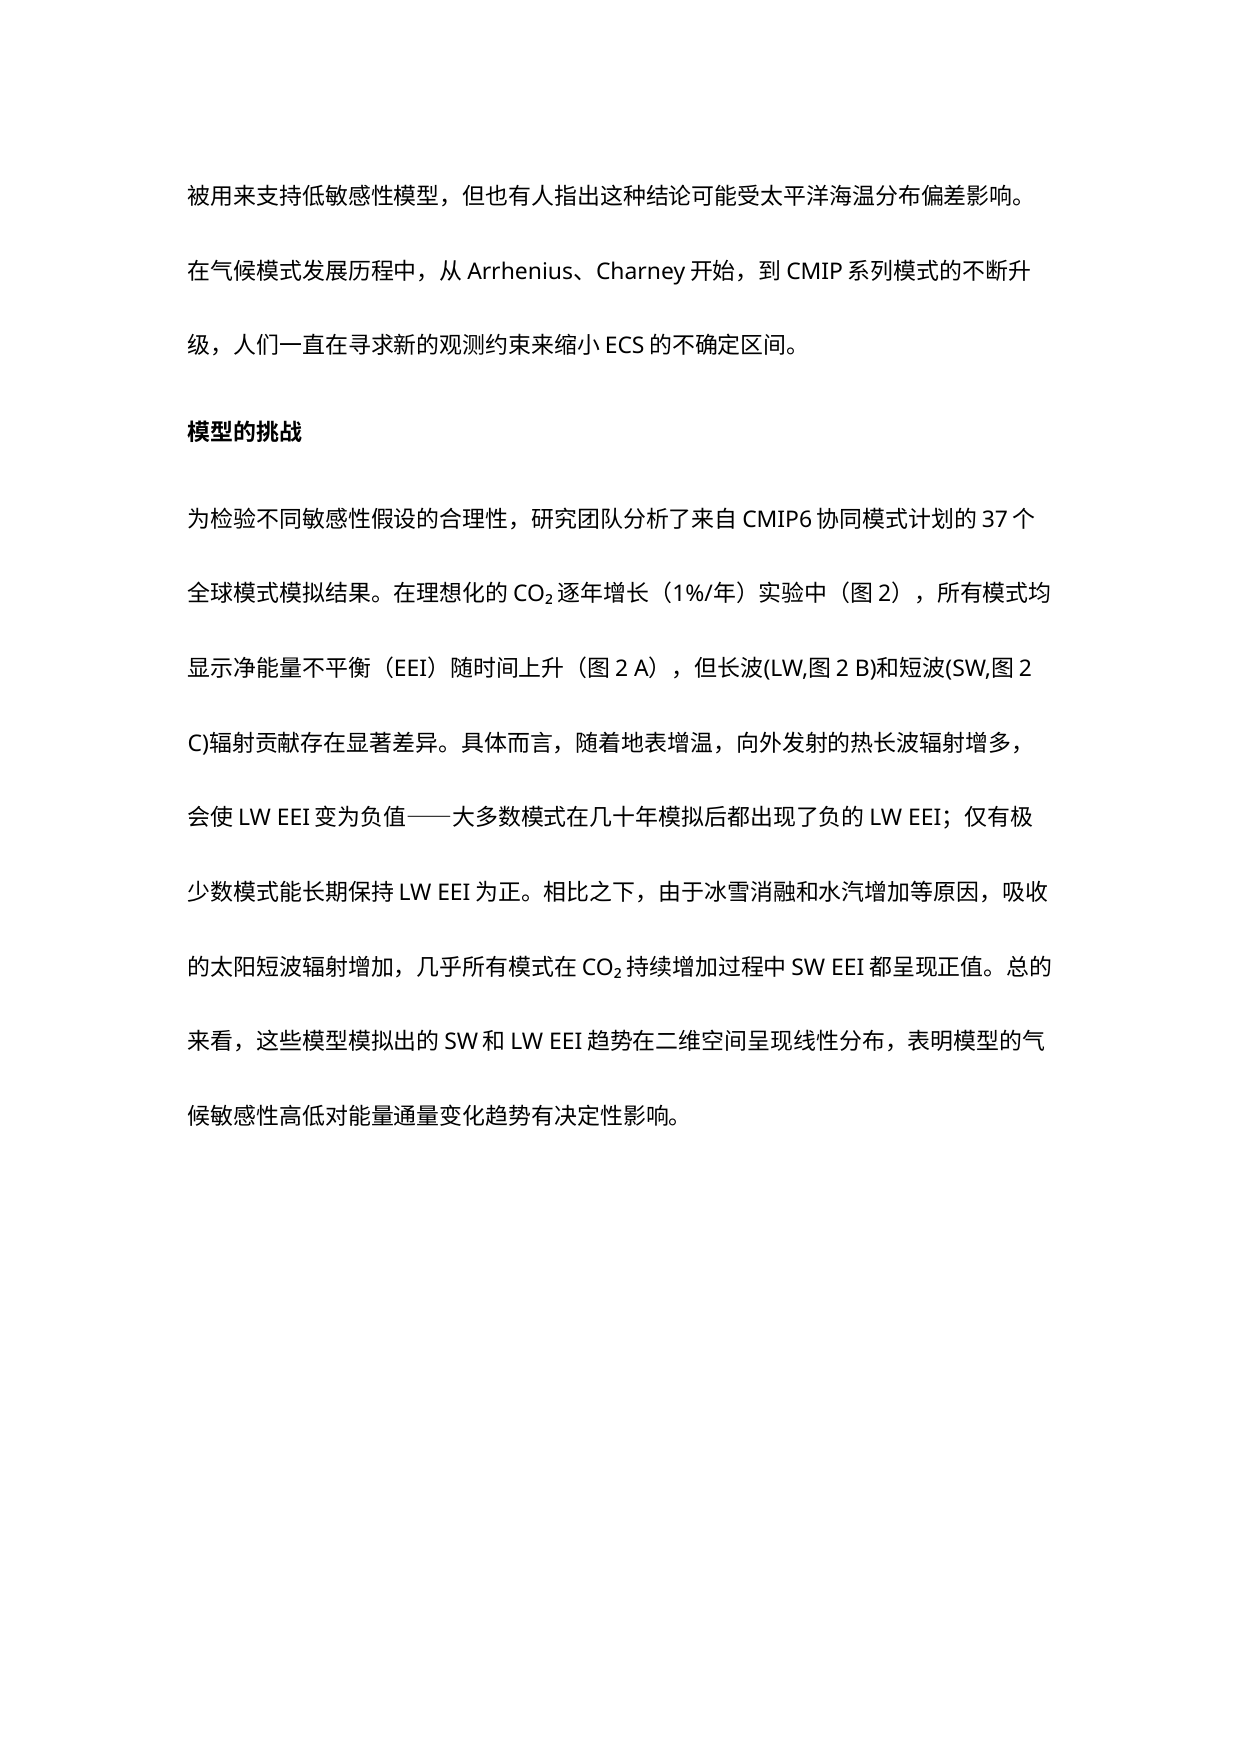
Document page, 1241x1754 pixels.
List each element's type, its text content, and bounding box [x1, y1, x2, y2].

text 模型的挑战 [187, 398, 1053, 463]
text 为检验不同敏感性假设的合理性，研究团队分析了来自CMIP6协同模式计划的37个全球模式模拟结果。在理想化的CO₂逐年增长（1%/年）实验中（图2），所有模式均显示净能量不平衡（EEI）随时间上升（图2 A），但长波(LW,图2 B)和短波(SW,图2 C)辐射贡献存在显著差异。具体而言，随着地表增温，向外发射的热长波辐射增多，会使LW EEI变为负值——大多数模式在几十年模拟后都出现了负的LW EEI；仅有极少数模式能长期保持LW EEI为正。相比之下，由于冰雪消融和水汽增加等原因，吸收的太阳短波辐射增加，几乎所有模式在CO₂持续增加过程中SW EEI都呈现正值。总的来看，这些模型模拟出的SW和LW EEI趋势在二维空间呈现线性分布，表明模型的气候敏感性高低对能量通量变化趋势有决定性影响。 [187, 484, 1053, 1147]
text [187, 162, 1053, 376]
